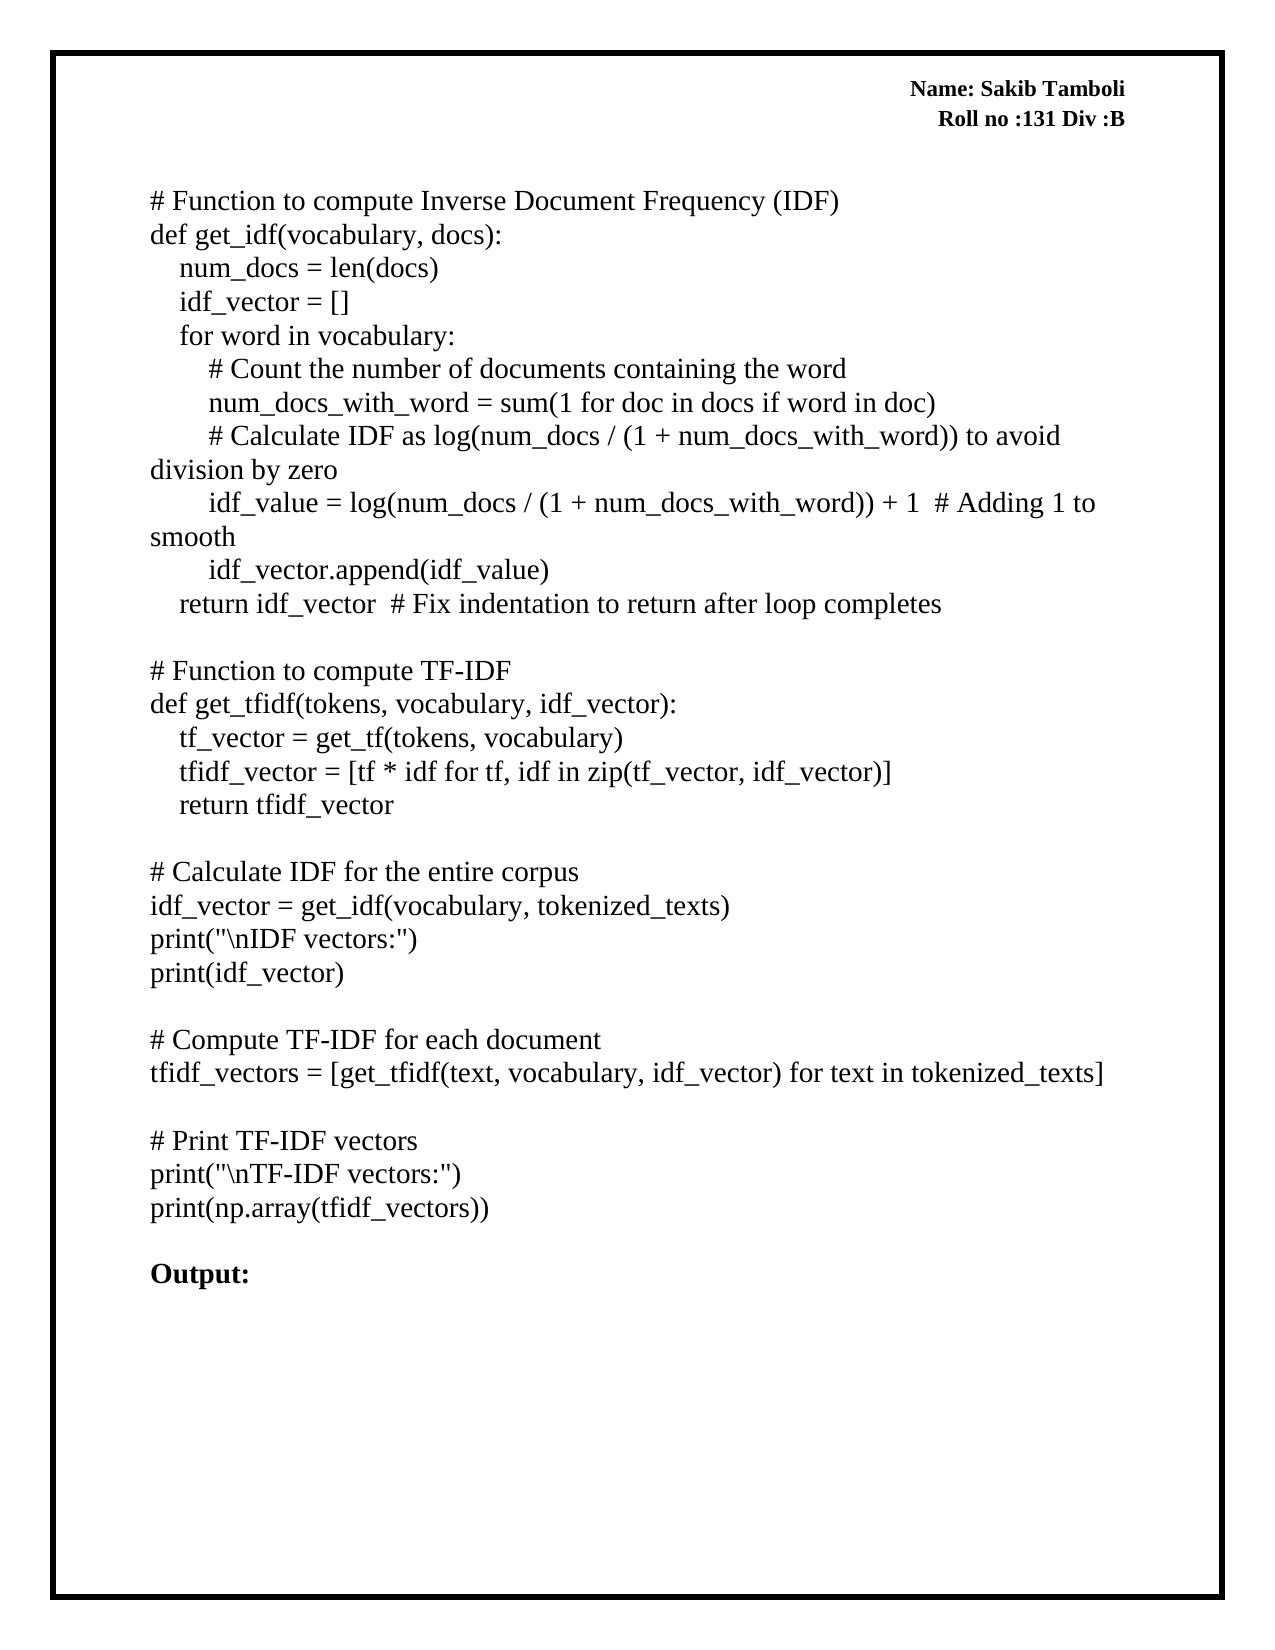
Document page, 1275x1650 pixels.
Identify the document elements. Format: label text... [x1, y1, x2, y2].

text idf_value = log(num_docs / (1 + num_docs_with_word)) + 1 # Adding 1 to smooth [150, 485, 1125, 552]
text # Count the number of documents containing the word [150, 351, 1125, 385]
text # Calculate IDF as log(num_docs / (1 + num_docs_with_word)) to avoid division by zero [150, 418, 1125, 485]
text return idf_vector # Fix indentation to return after loop completes [150, 586, 1125, 619]
text # Function to compute Inverse Document Frequency (IDF) [150, 183, 1125, 217]
text def get_tfidf(tokens, vocabulary, idf_vector): [150, 687, 1125, 720]
text def get_idf(vocabulary, docs): [150, 217, 1125, 251]
text for word in vocabulary: [150, 318, 1125, 351]
text tf_vector = get_tf(tokens, vocabulary) [150, 720, 1125, 754]
text print("\nTF-IDF vectors:") [150, 1156, 1125, 1190]
text Output: [150, 1256, 1125, 1290]
text # Function to compute TF-IDF [150, 653, 1125, 687]
text tfidf_vector = [tf * idf for tf, idf in zip(tf_vector, idf_vector)] [150, 754, 1125, 787]
text return tfidf_vector [150, 787, 1125, 821]
text # Compute TF-IDF for each document [150, 1022, 1125, 1056]
text # Print TF-IDF vectors [150, 1123, 1125, 1156]
text tfidf_vectors = [get_tfidf(text, vocabulary, idf_vector) for text in tokenized_texts] [150, 1056, 1125, 1089]
text print("\nIDF vectors:") [150, 921, 1125, 955]
text idf_vector.append(idf_value) [150, 552, 1125, 586]
text print(idf_vector) [150, 955, 1125, 988]
text num_docs_with_word = sum(1 for doc in docs if word in doc) [150, 385, 1125, 418]
text print(np.array(tfidf_vectors)) [150, 1190, 1125, 1223]
text # Calculate IDF for the entire corpus [150, 854, 1125, 888]
text idf_vector = [] [150, 284, 1125, 318]
text num_docs = len(docs) [150, 251, 1125, 284]
text idf_vector = get_idf(vocabulary, tokenized_texts) [150, 888, 1125, 921]
